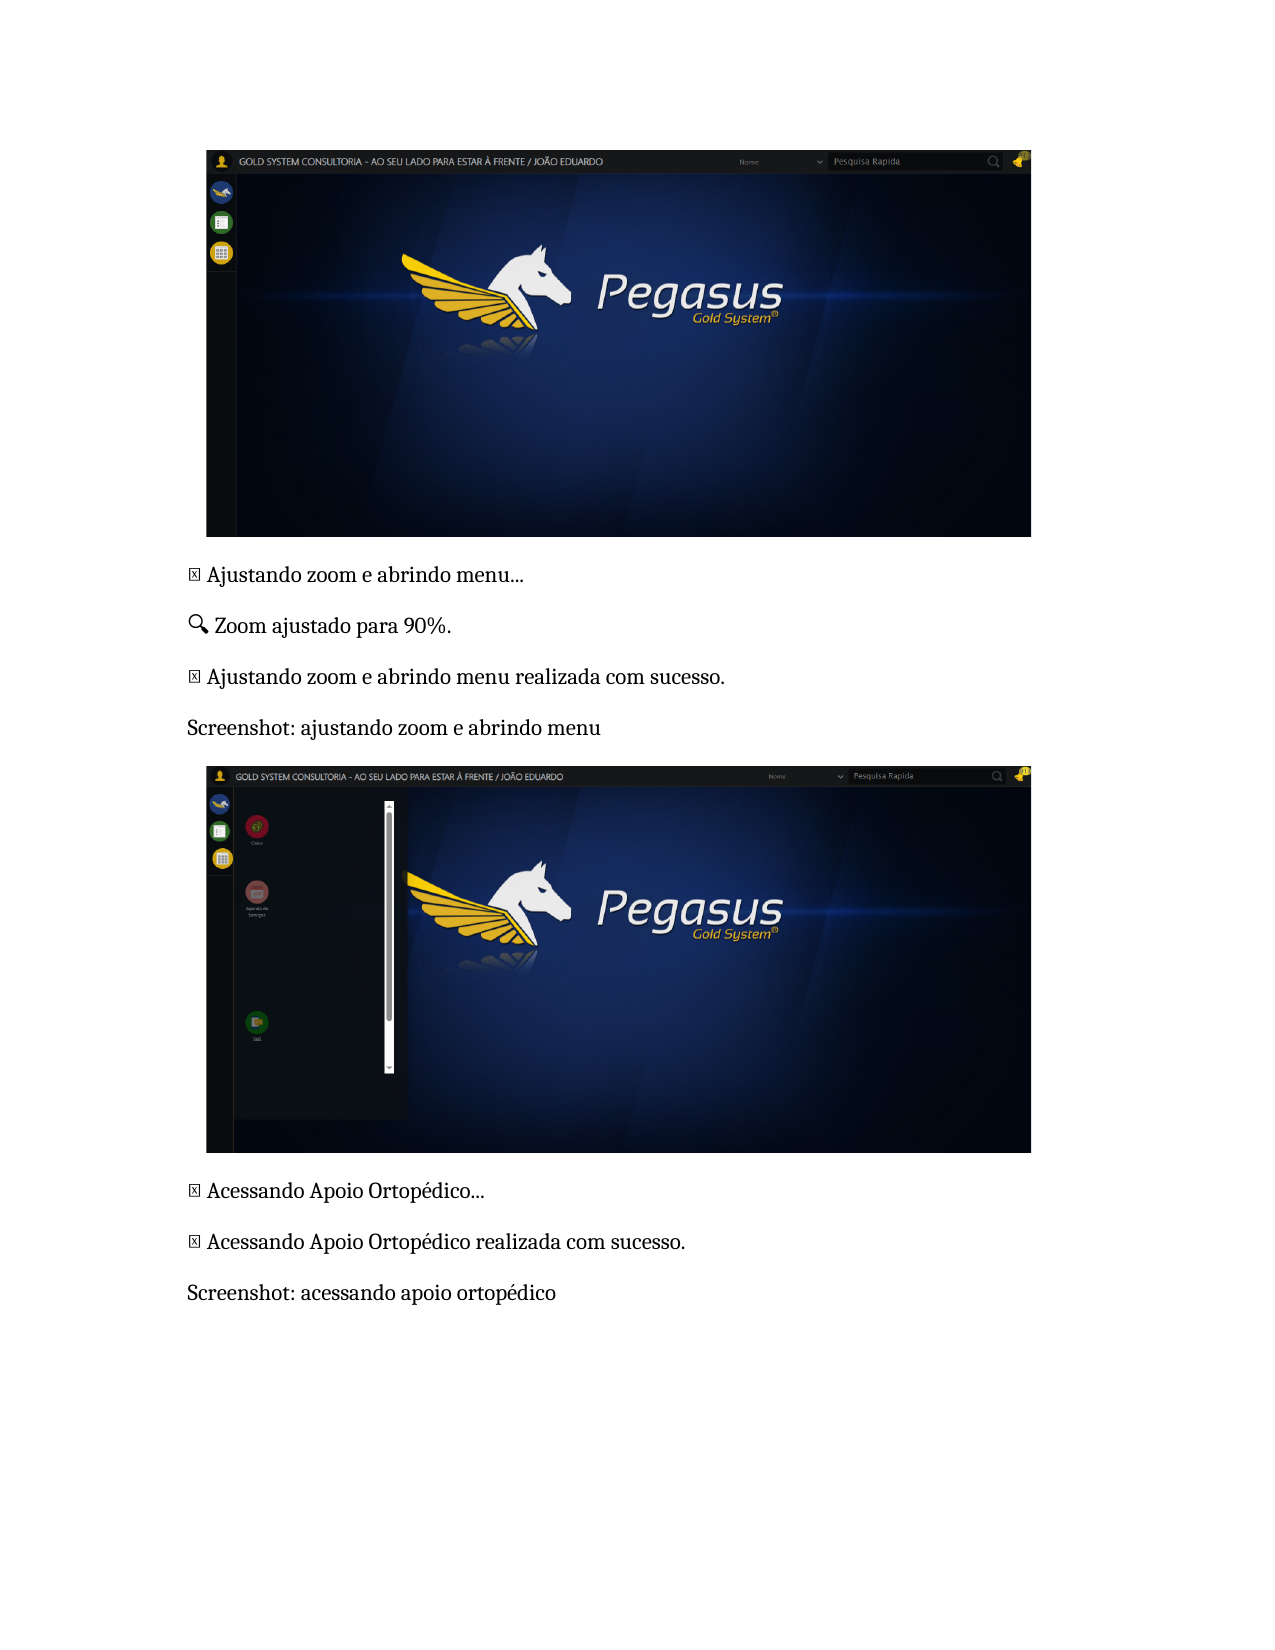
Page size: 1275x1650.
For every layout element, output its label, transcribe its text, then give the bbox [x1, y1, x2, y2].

picture [206, 766, 1032, 1153]
text Screenshot: ajustando zoom e abrindo menu [187, 715, 1087, 741]
text Screenshot: acessando apoio ortopédico [187, 1280, 1087, 1306]
text 🔄 Acessando Apoio Ortopédico... [187, 1178, 1087, 1204]
text ✅ Acessando Apoio Ortopédico realizada com sucesso. [187, 1229, 1087, 1255]
text ✅ Ajustando zoom e abrindo menu realizada com sucesso. [187, 664, 1087, 690]
picture [206, 150, 1032, 537]
text 🔄 Ajustando zoom e abrindo menu... [187, 562, 1087, 588]
text 🔍 Zoom ajustado para 90%. [187, 613, 1087, 639]
